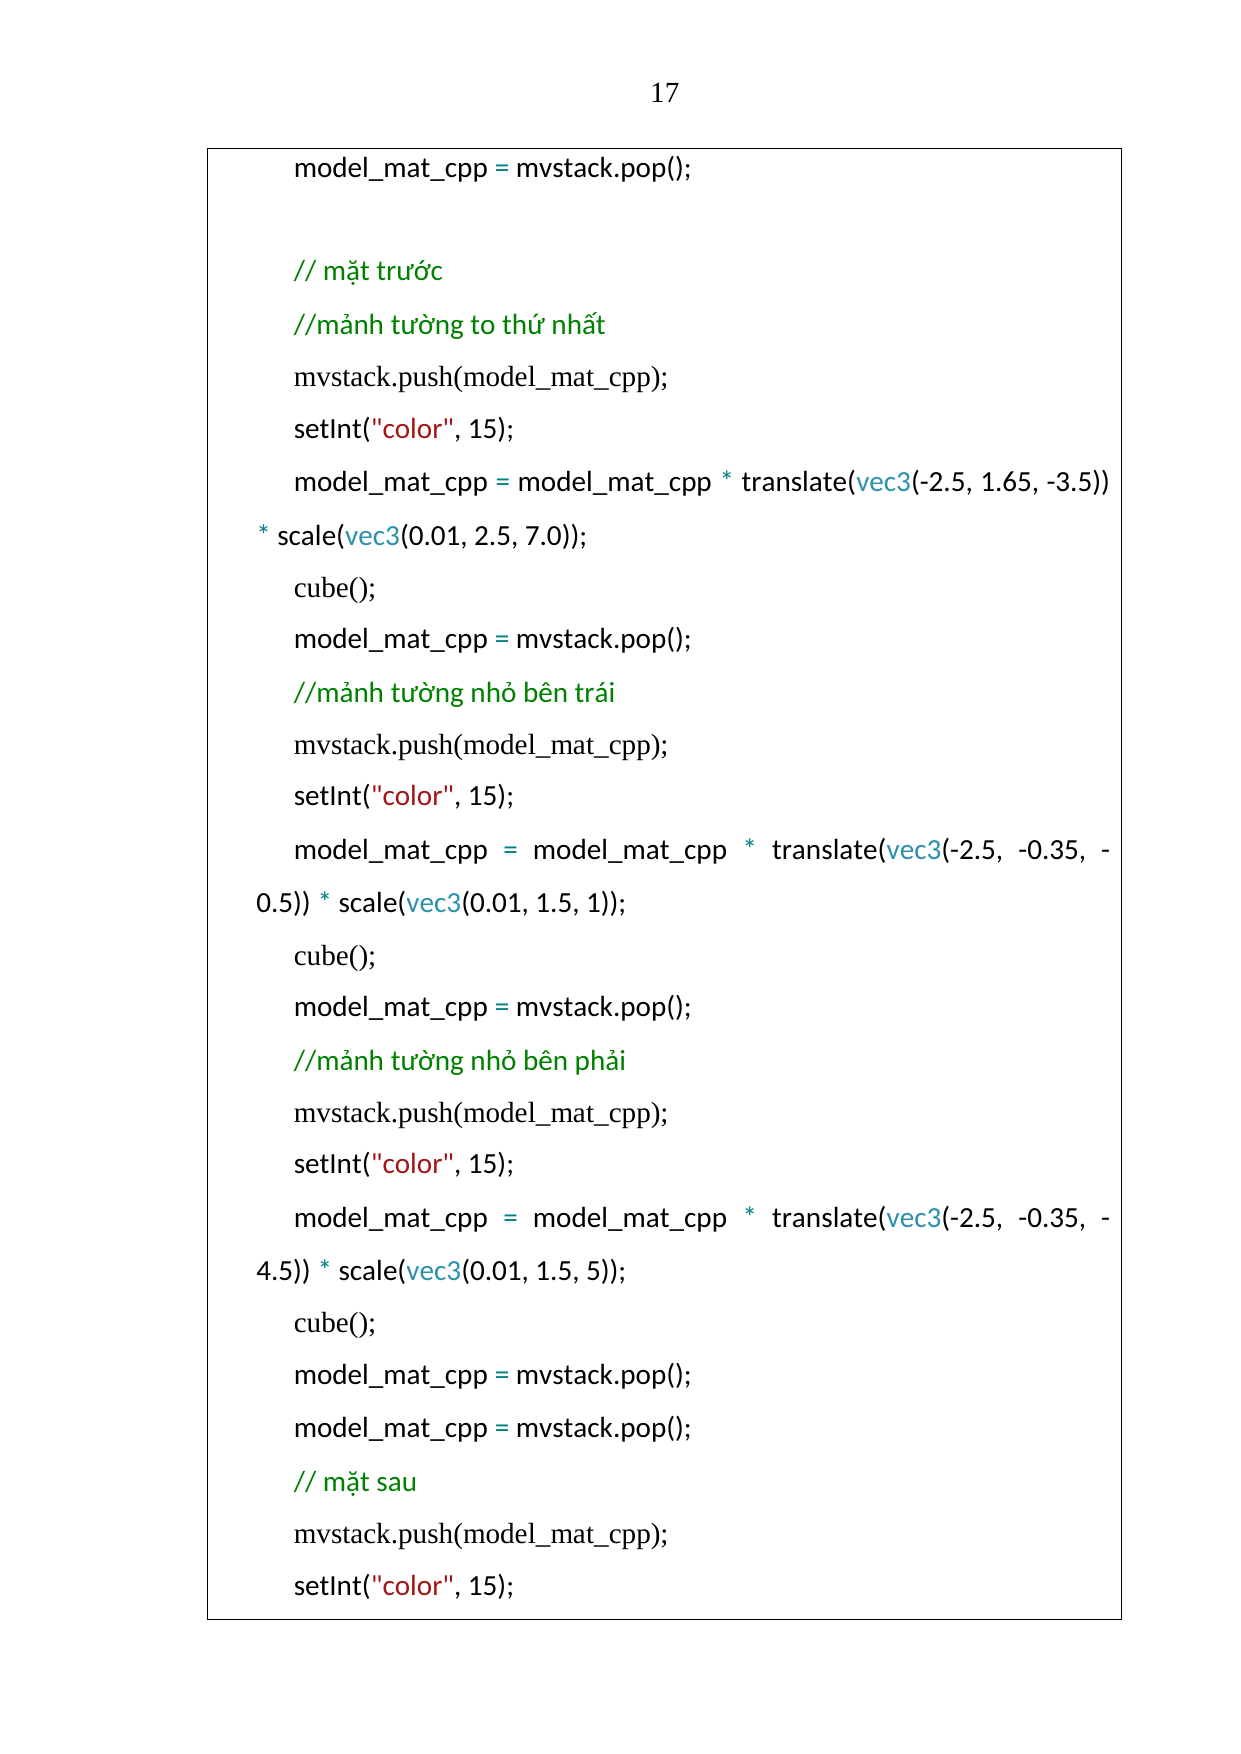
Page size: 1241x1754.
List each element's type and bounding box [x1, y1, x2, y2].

table_header [208, 149, 1121, 1619]
